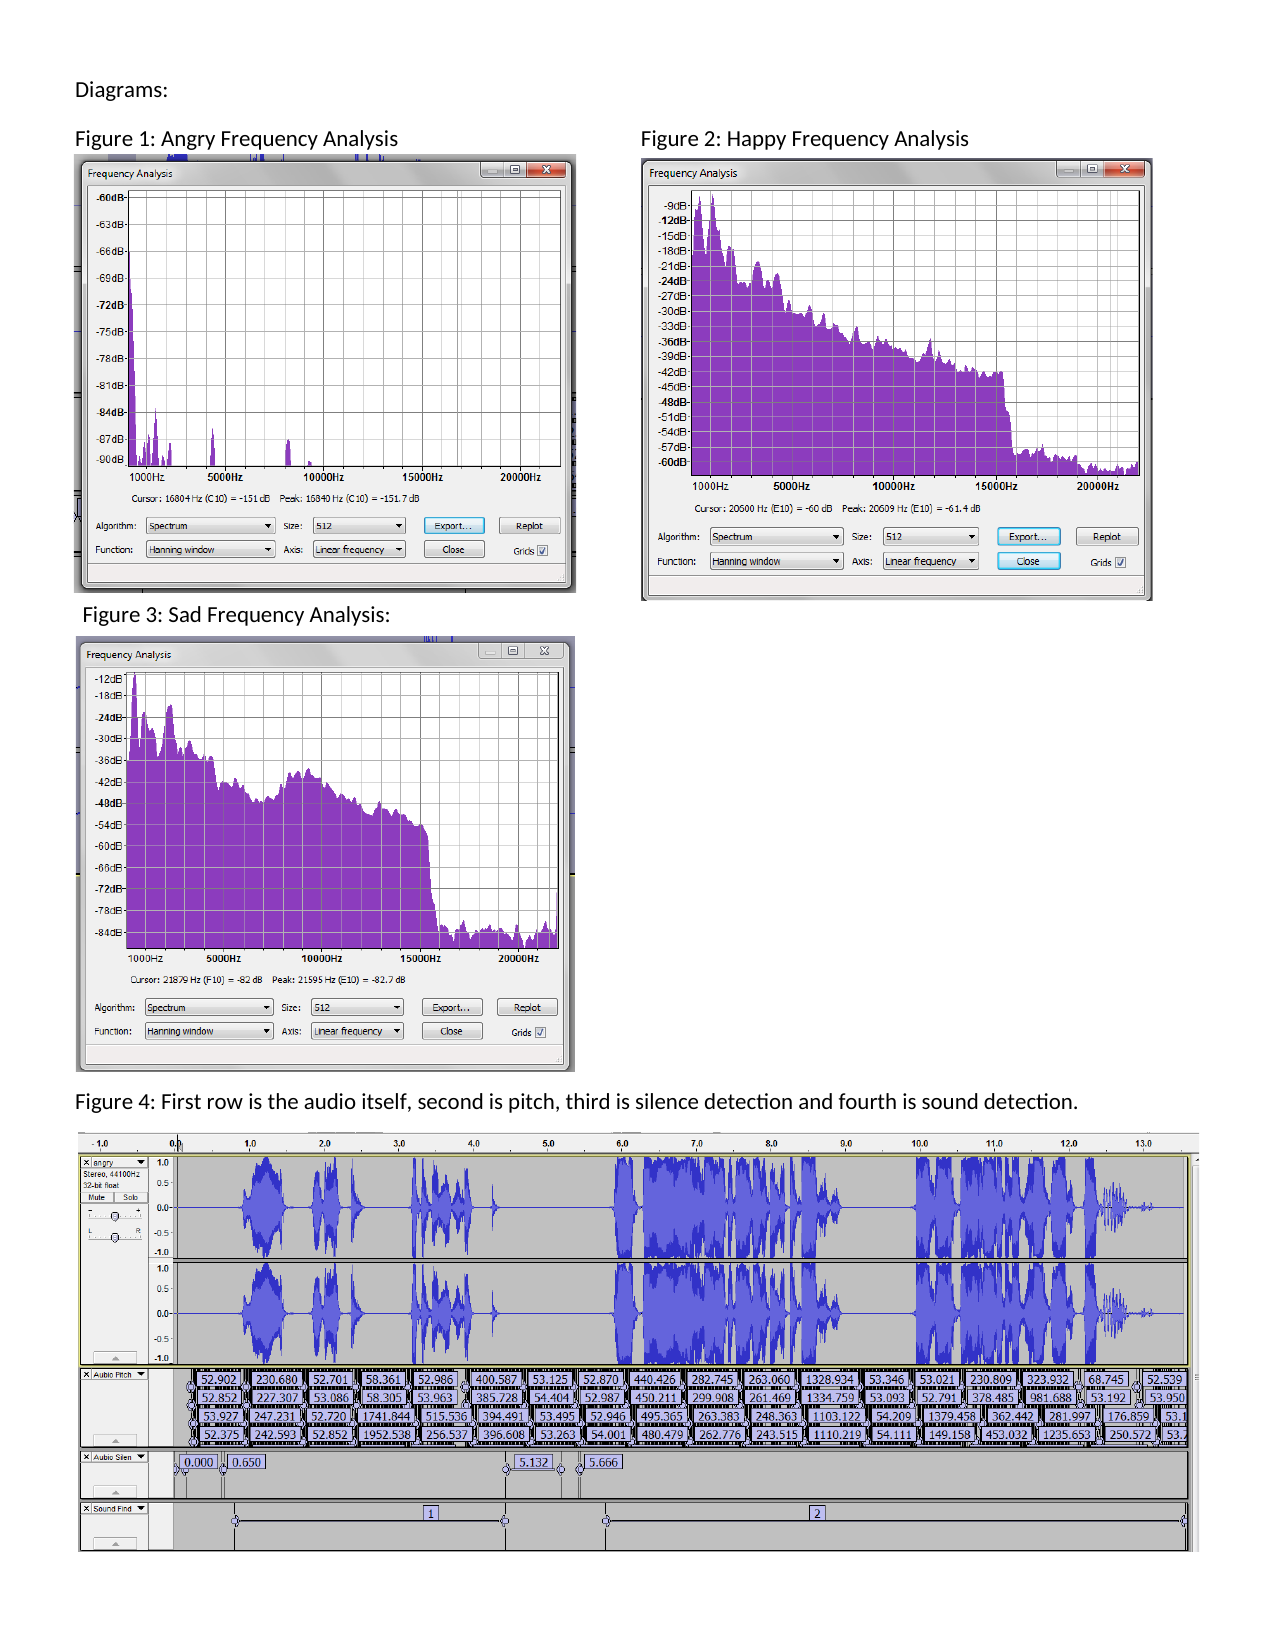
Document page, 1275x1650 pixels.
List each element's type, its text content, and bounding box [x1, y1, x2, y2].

picture [75, 636, 575, 1071]
text Diagrams: [75, 75, 1200, 103]
picture [73, 154, 576, 592]
picture [77, 1132, 1199, 1552]
text Figure 1: Angry Frequency Analysis Figure 2: Happy Frequency Analysis [75, 124, 1200, 152]
picture [640, 158, 1153, 600]
